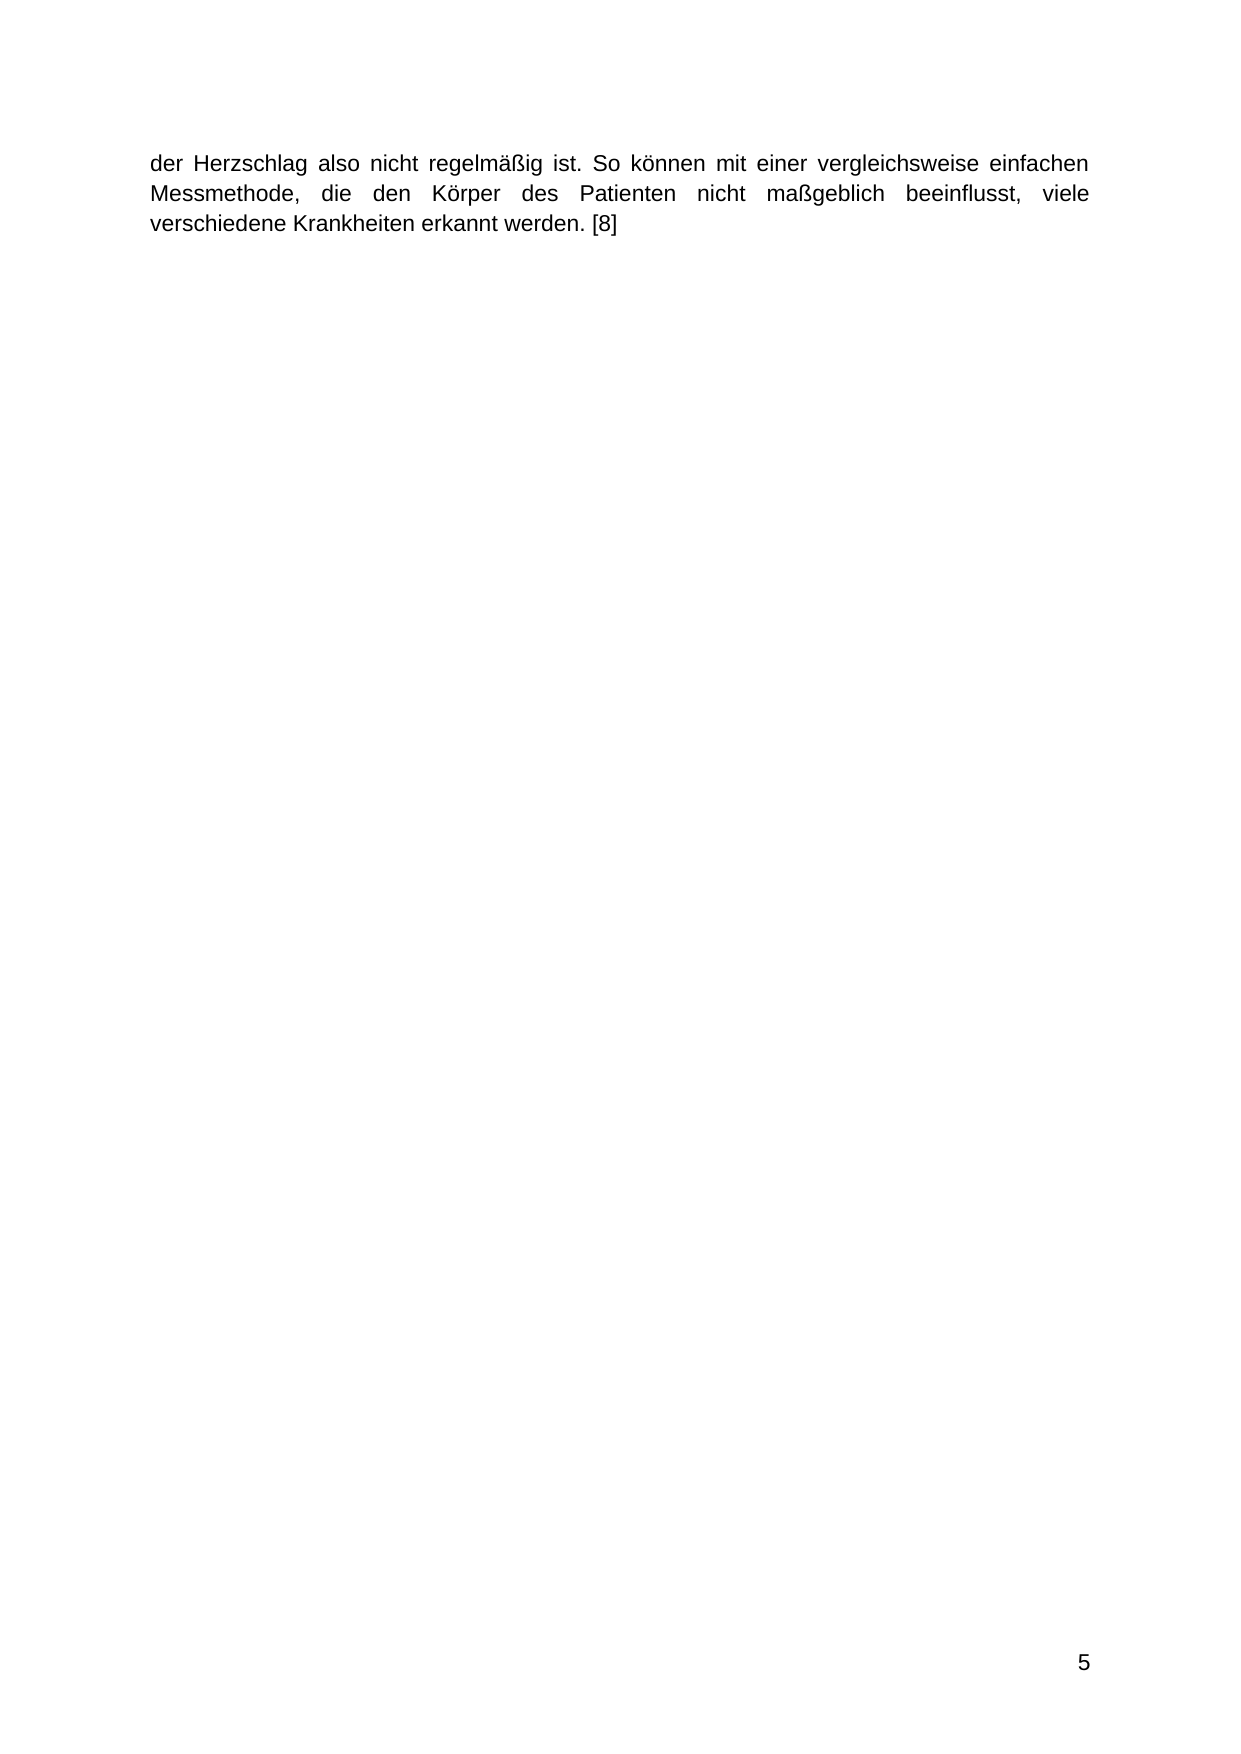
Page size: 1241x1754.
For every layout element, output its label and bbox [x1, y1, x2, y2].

text [150, 150, 1090, 237]
